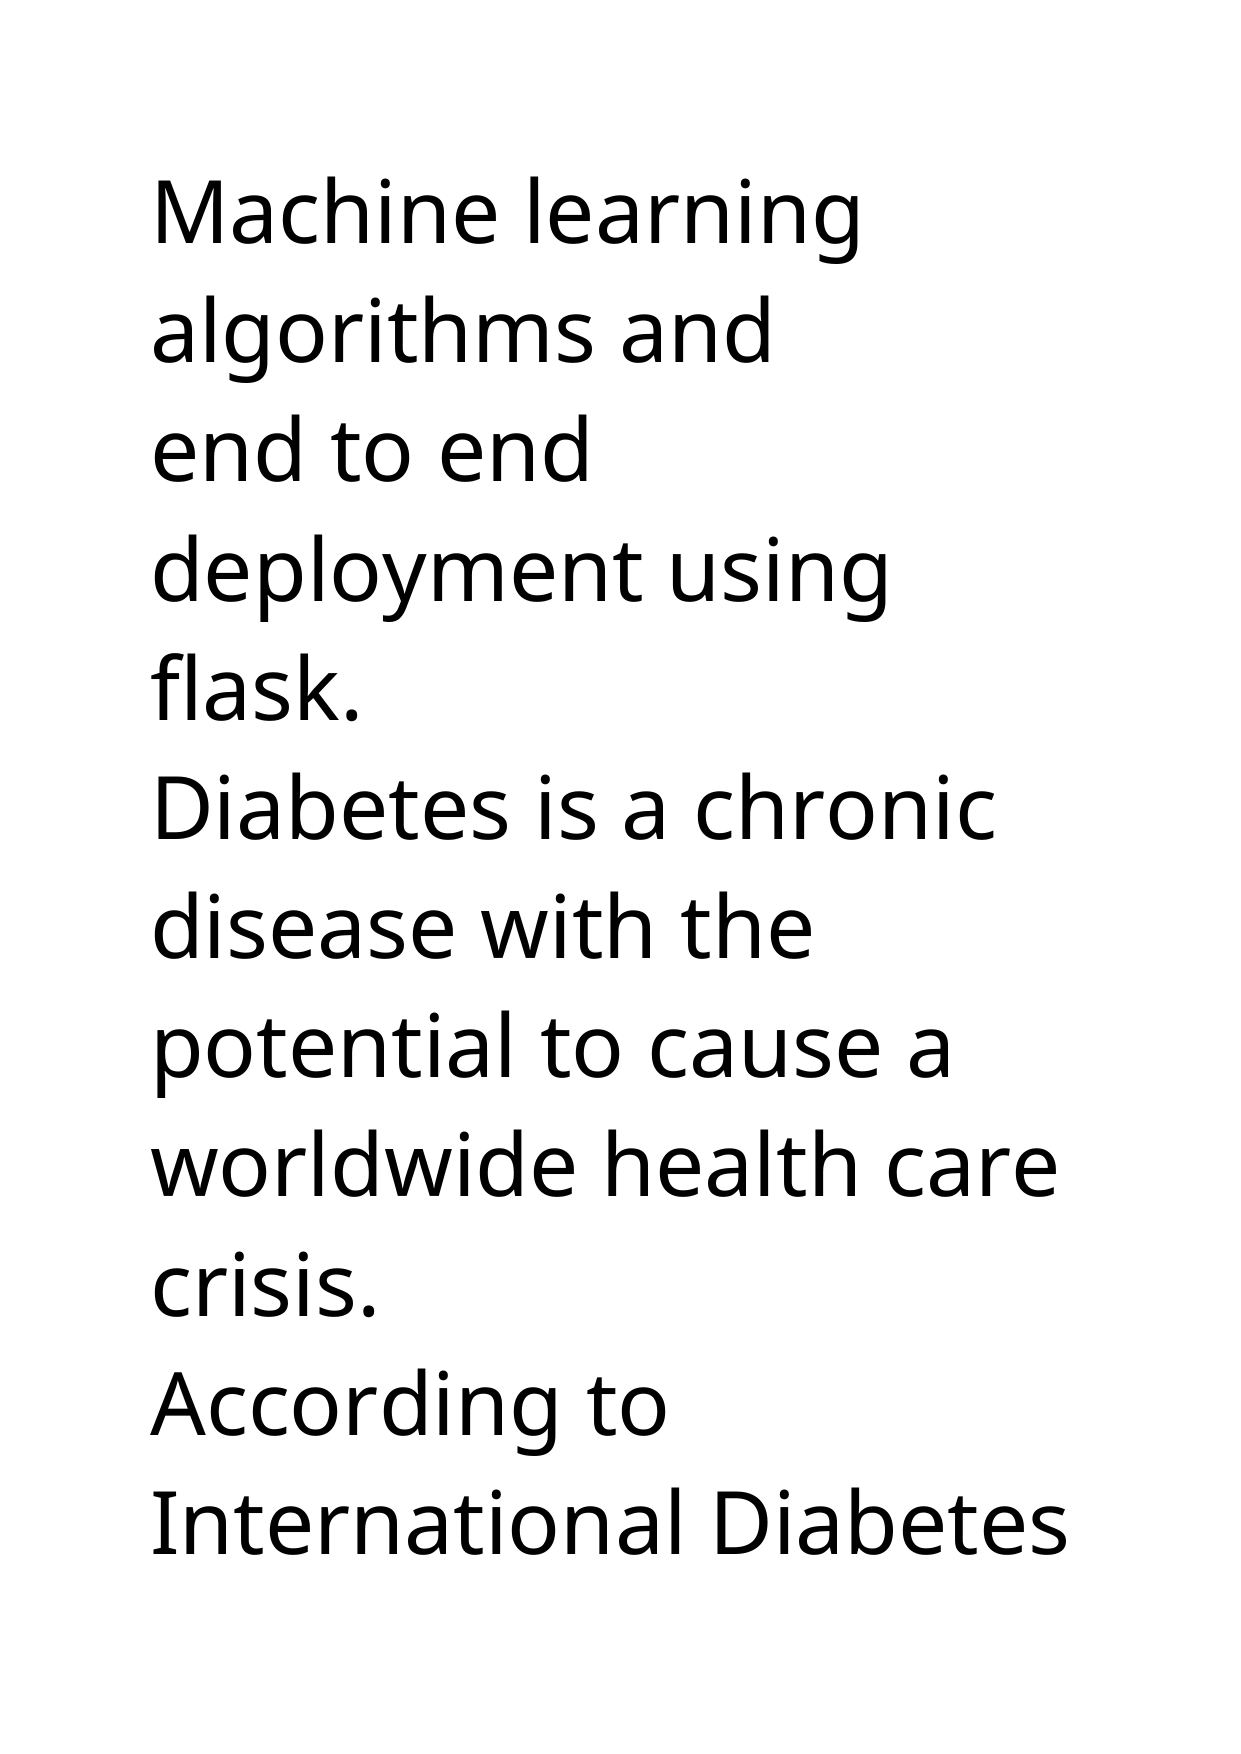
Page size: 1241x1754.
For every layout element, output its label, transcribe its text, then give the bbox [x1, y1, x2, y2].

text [150, 1342, 1090, 1580]
text end to end deployment using flask. [150, 388, 1090, 746]
text Diabetes is a chronic disease with the potential to cause a worldwide health care crisis. [150, 746, 1090, 1342]
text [150, 150, 1090, 388]
